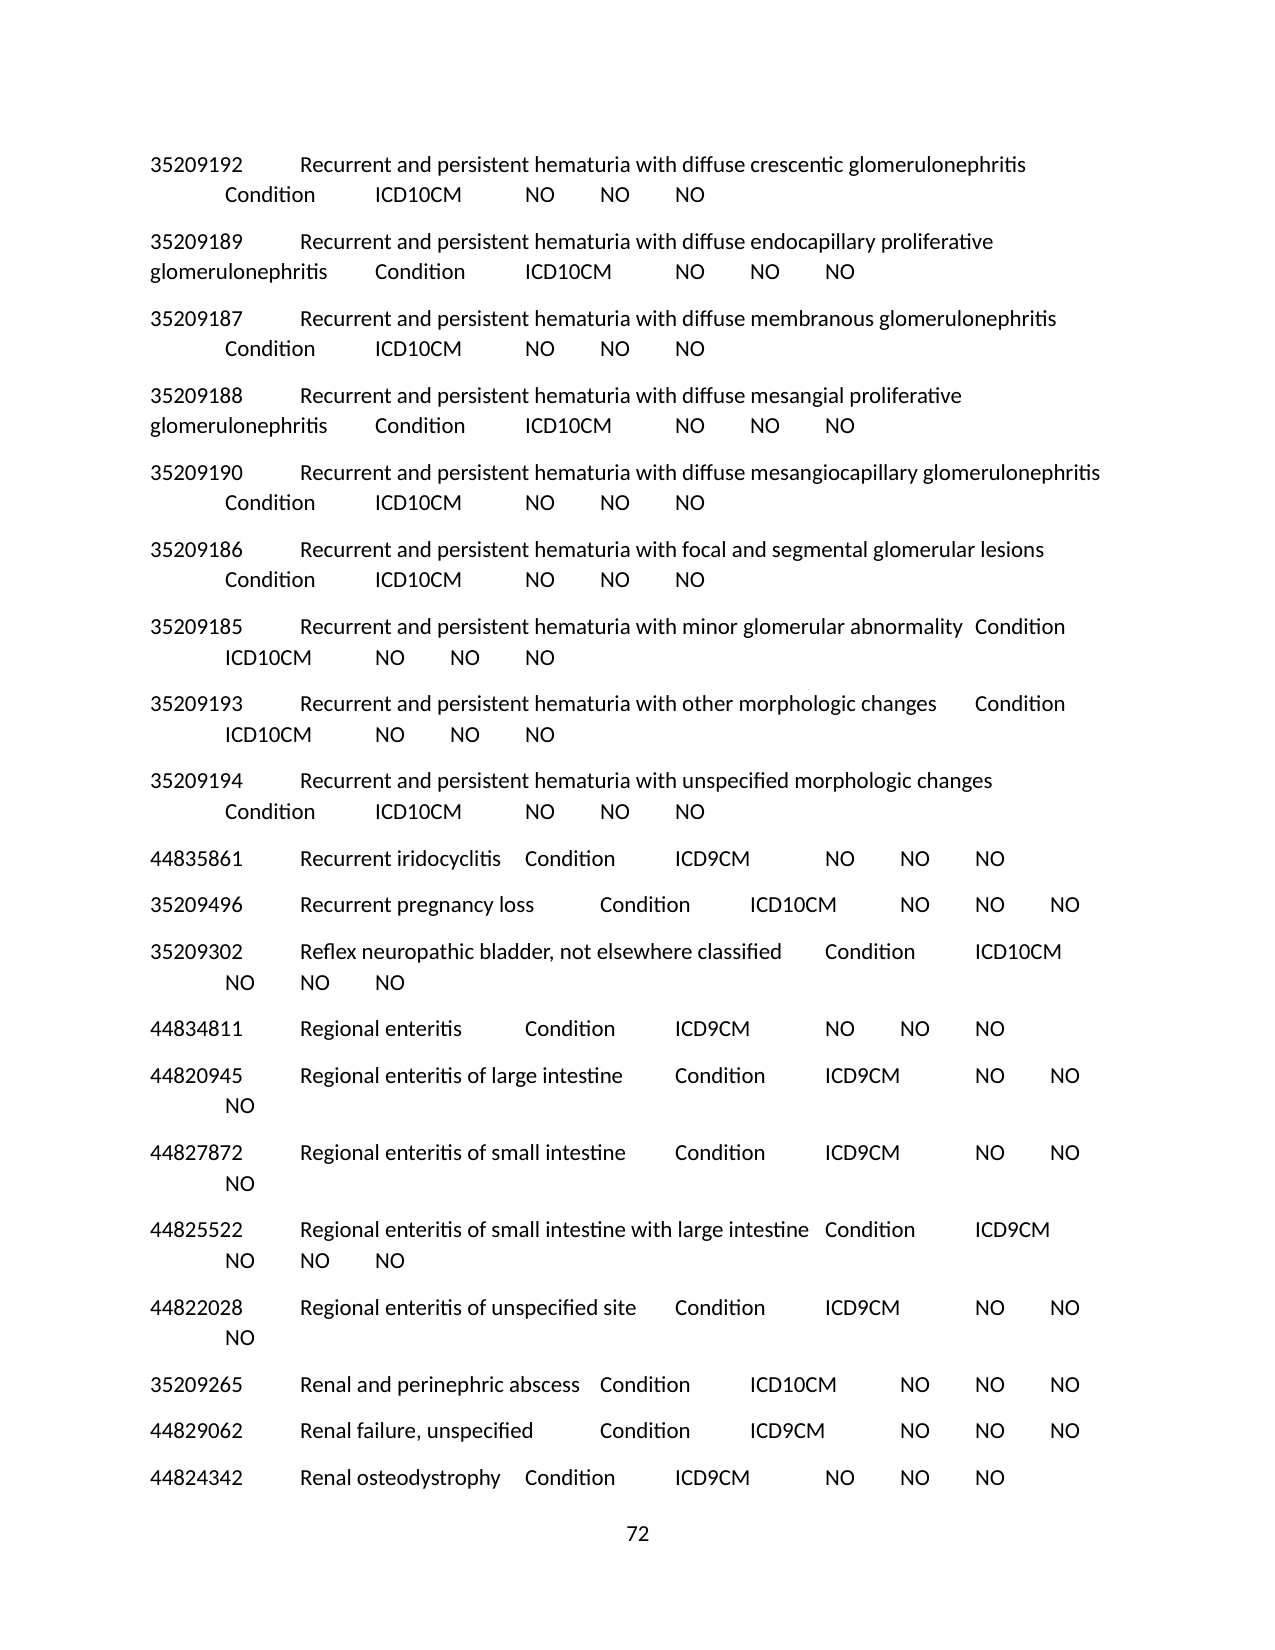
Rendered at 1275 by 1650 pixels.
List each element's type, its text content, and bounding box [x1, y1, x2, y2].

text 35209187 Recurrent and persistent hematuria with diffuse membranous glomerulonephritis Condition ICD10CM NO NO NO [150, 304, 1125, 362]
text 44829062 Renal failure, unspecified Condition ICD9CM NO NO NO [150, 1417, 1125, 1445]
text 35209194 Recurrent and persistent hematuria with unspecified morphologic changes Condition ICD10CM NO NO NO [150, 767, 1125, 825]
text 35209190 Recurrent and persistent hematuria with diffuse mesangiocapillary glomerulonephritis Condition ICD10CM NO NO NO [150, 458, 1125, 517]
text 44822028 Regional enteritis of unspecified site Condition ICD9CM NO NO NO [150, 1293, 1125, 1351]
text 44835861 Recurrent iridocyclitis Condition ICD9CM NO NO NO [150, 844, 1125, 872]
text 35209192 Recurrent and persistent hematuria with diffuse crescentic glomerulonephritis Condition ICD10CM NO NO NO [150, 150, 1125, 208]
text 35209193 Recurrent and persistent hematuria with other morphologic changes Condition ICD10CM NO NO NO [150, 689, 1125, 748]
text 35209265 Renal and perinephric abscess Condition ICD10CM NO NO NO [150, 1370, 1125, 1398]
text 35209185 Recurrent and persistent hematuria with minor glomerular abnormality Condition ICD10CM NO NO NO [150, 612, 1125, 671]
text 35209496 Recurrent pregnancy loss Condition ICD10CM NO NO NO [150, 891, 1125, 919]
text 35209188 Recurrent and persistent hematuria with diffuse mesangial proliferative glomerulonephritis Condition ICD10CM NO NO NO [150, 381, 1125, 439]
text 44820945 Regional enteritis of large intestine Condition ICD9CM NO NO NO [150, 1061, 1125, 1120]
text 44824342 Renal osteodystrophy Condition ICD9CM NO NO NO [150, 1463, 1125, 1492]
text 35209302 Reflex neuropathic bladder, not elsewhere classified Condition ICD10CM NO NO NO [150, 937, 1125, 996]
text 35209186 Recurrent and persistent hematuria with focal and segmental glomerular lesions Condition ICD10CM NO NO NO [150, 535, 1125, 594]
text 44834811 Regional enteritis Condition ICD9CM NO NO NO [150, 1014, 1125, 1043]
text 35209189 Recurrent and persistent hematuria with diffuse endocapillary proliferative glomerulonephritis Condition ICD10CM NO NO NO [150, 227, 1125, 285]
text 44827872 Regional enteritis of small intestine Condition ICD9CM NO NO NO [150, 1138, 1125, 1197]
text 44825522 Regional enteritis of small intestine with large intestine Condition ICD9CM NO NO NO [150, 1216, 1125, 1274]
